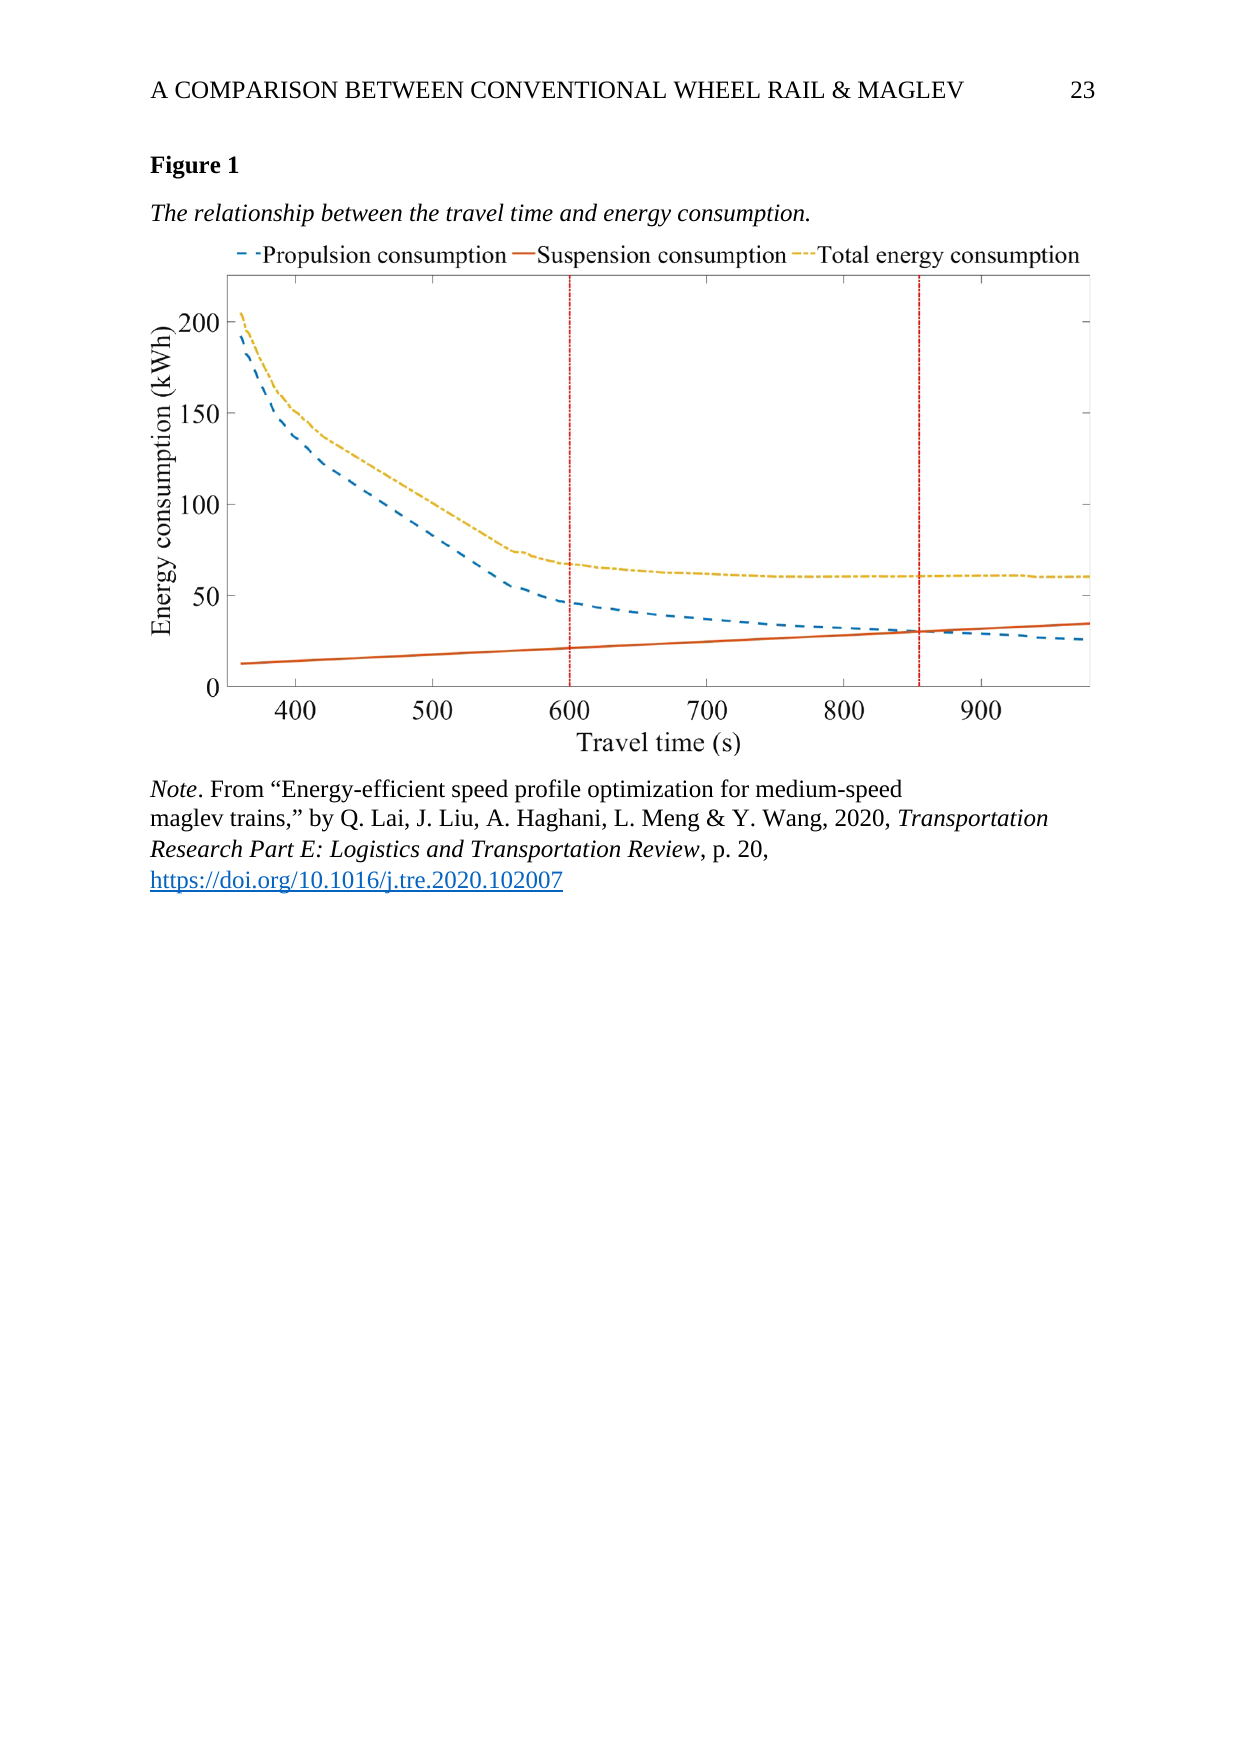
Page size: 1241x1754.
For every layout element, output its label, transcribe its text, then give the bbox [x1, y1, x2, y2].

text Figure 1 [150, 150, 1090, 179]
text maglev trains,” by Q. Lai, J. Liu, A. Haghani, L. Meng & Y. Wang, 2020, Transportation Research Part E: Logistics and Transportation Review, p. 20, https://doi.org/10.1016/j.tre.2020.102007 [150, 803, 1090, 894]
text Note. From “Energy-efficient speed profile optimization for medium-speed [150, 774, 1090, 803]
text The relationship between the travel time and energy consumption. [150, 198, 1090, 226]
